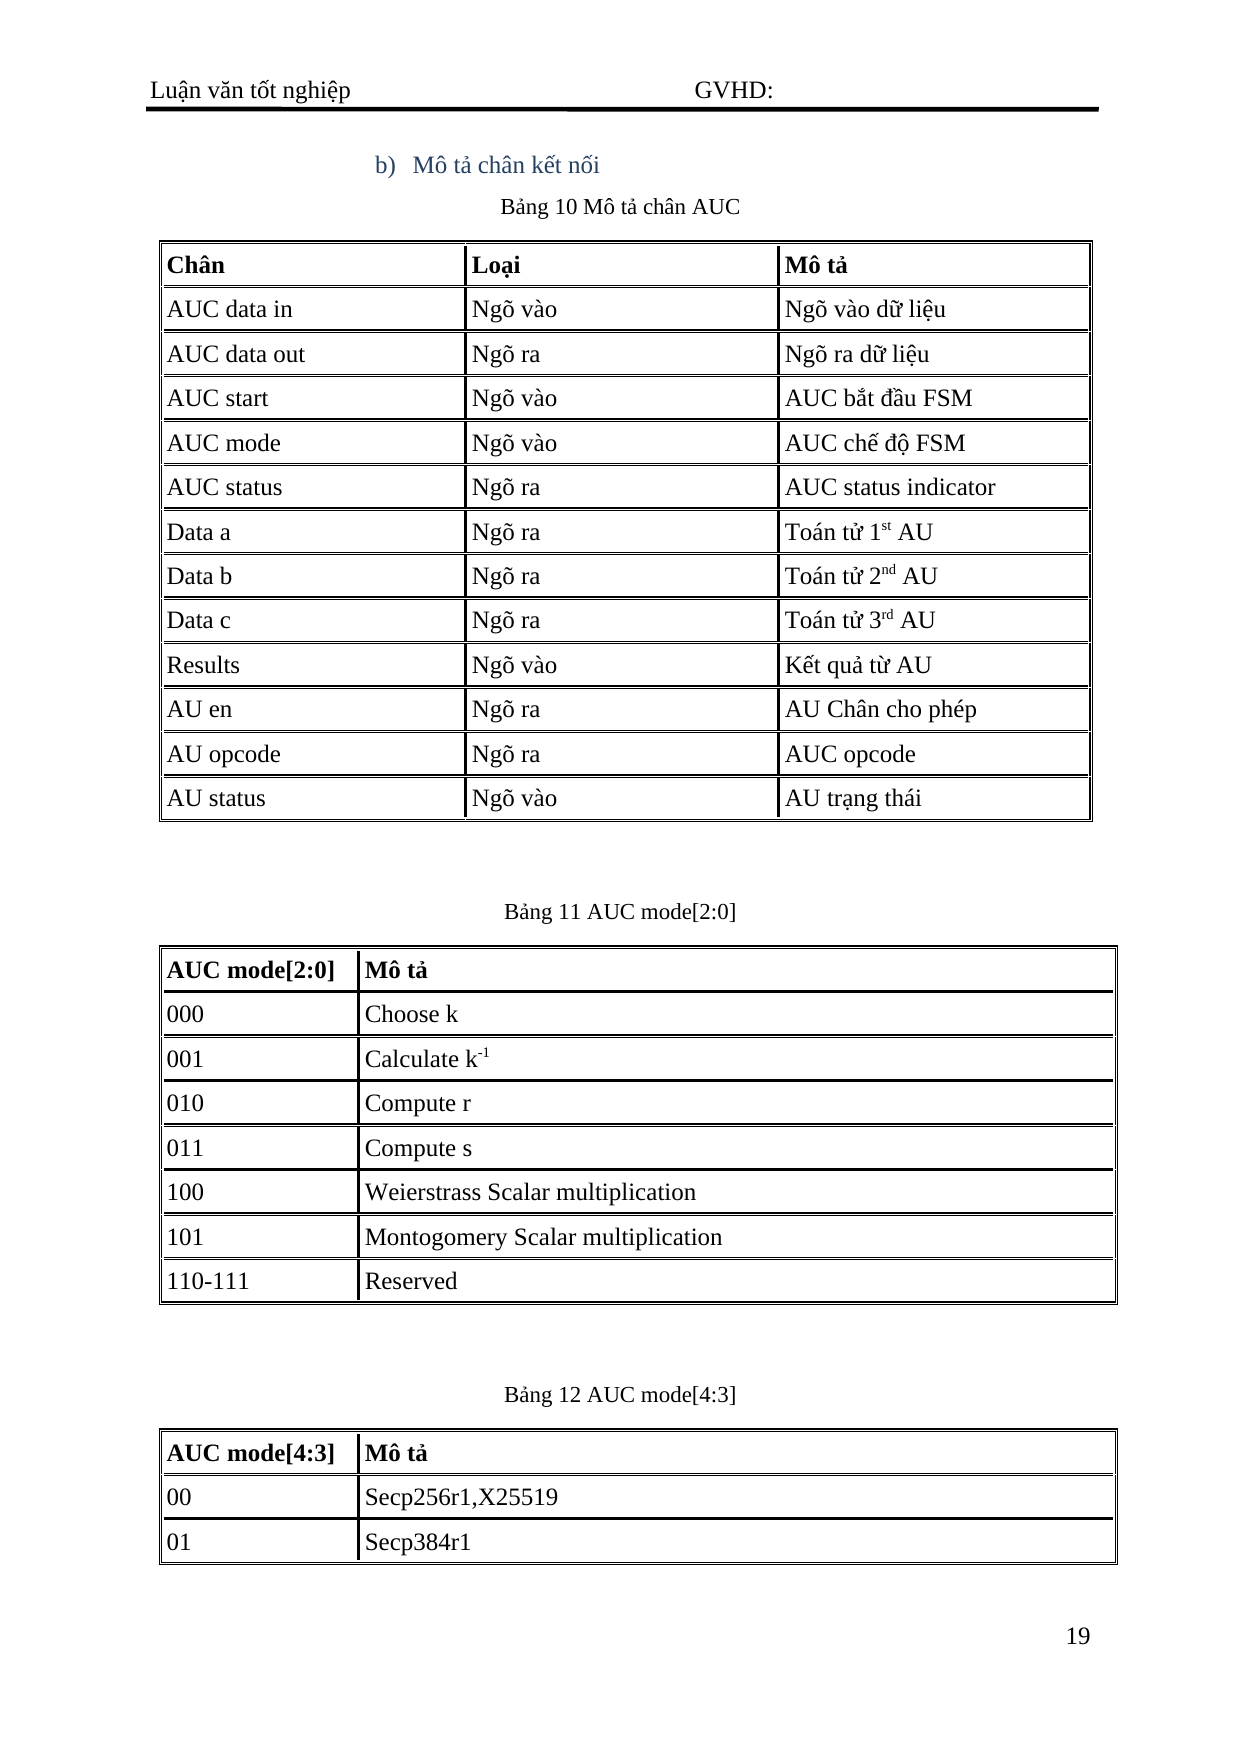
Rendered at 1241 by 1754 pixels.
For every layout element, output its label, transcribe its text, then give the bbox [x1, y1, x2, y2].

table_cell Ngõ vào [467, 377, 777, 418]
table_header Chân [162, 244, 465, 285]
table_header Mô tả [778, 244, 1089, 285]
table_cell Ngõ vào dữ liệu [778, 285, 1091, 329]
table_cell Results [160, 641, 465, 685]
table_cell Weierstrass Scalar multiplication [360, 1168, 1116, 1212]
table_cell 00 [160, 1473, 358, 1517]
table_cell AUC opcode [780, 730, 1090, 774]
table_cell 01 [162, 1517, 358, 1562]
table_cell Secp256r1,X25519 [358, 1473, 1116, 1517]
text Bảng 11 AUC mode[2:0] [150, 898, 1090, 924]
table_cell Secp384r1 [358, 1517, 1115, 1562]
table_cell AU Chân cho phép [780, 685, 1090, 729]
table_cell Ngõ ra [467, 333, 777, 374]
table_cell 101 [162, 1212, 357, 1257]
table_cell 001 [162, 1034, 357, 1079]
table_cell AUC status indicator [778, 463, 1091, 507]
table_cell AUC data out [162, 329, 464, 374]
table_cell Toán tử 2nd AU [778, 552, 1091, 596]
table_header Loại [465, 244, 778, 285]
table_cell Ngõ ra [467, 600, 777, 641]
table_header Mô tả [358, 949, 1115, 990]
table_header AUC mode[2:0] [162, 949, 358, 990]
table_cell Ngõ ra [467, 466, 777, 507]
table_cell Ngõ ra [467, 555, 777, 596]
table_cell 011 [162, 1123, 357, 1168]
table_cell Kết quả từ AU [778, 641, 1091, 685]
table_cell AUC mode [162, 418, 464, 463]
table_cell 010 [162, 1079, 357, 1123]
table_cell Ngõ vào [467, 422, 777, 463]
table_cell Ngõ ra [467, 733, 777, 774]
table_cell Ngõ vào [467, 644, 777, 685]
table_cell Data a [162, 507, 464, 552]
subtitle Mô tả chân kết nối [375, 150, 1090, 179]
table_cell AU opcode [162, 730, 464, 774]
table_cell Toán tử 3rd AU [780, 596, 1090, 641]
table_cell Data b [160, 552, 465, 596]
table_cell AU trạng thái [778, 774, 1090, 818]
table_cell Calculate k-1 [360, 1034, 1115, 1079]
table_cell AU status [162, 774, 465, 818]
table_cell Ngõ ra [467, 511, 777, 552]
table_cell 000 [162, 990, 357, 1034]
table_cell AUC data in [160, 285, 465, 329]
table_cell AUC status [160, 463, 465, 507]
table_cell Data c [162, 596, 464, 641]
table_cell Montogomery Scalar multiplication [360, 1212, 1115, 1257]
table_cell 100 [160, 1168, 357, 1212]
table_cell Ngõ vào [467, 288, 777, 329]
table_cell Ngõ ra dữ liệu [780, 329, 1090, 374]
table_cell Ngõ ra [467, 689, 777, 729]
table_cell AUC chế độ FSM [780, 418, 1090, 463]
table_cell AUC start [160, 374, 465, 418]
table_cell Choose k [360, 990, 1115, 1034]
table_cell Compute r [360, 1079, 1115, 1123]
table_cell AUC bắt đầu FSM [778, 374, 1091, 418]
text Bảng 12 AUC mode[4:3] [150, 1381, 1090, 1407]
table_cell AU en [162, 685, 464, 729]
table_cell 110-111 [160, 1257, 358, 1301]
table_cell Ngõ vào [465, 778, 778, 818]
table_header Mô tả [358, 1432, 1115, 1473]
text Bảng 10 Mô tả chân AUC [150, 193, 1090, 219]
table_cell Reserved [358, 1257, 1116, 1301]
table_cell Toán tử 1st AU [780, 507, 1090, 552]
table_cell Compute s [360, 1123, 1115, 1168]
table_header AUC mode[4:3] [162, 1432, 358, 1473]
